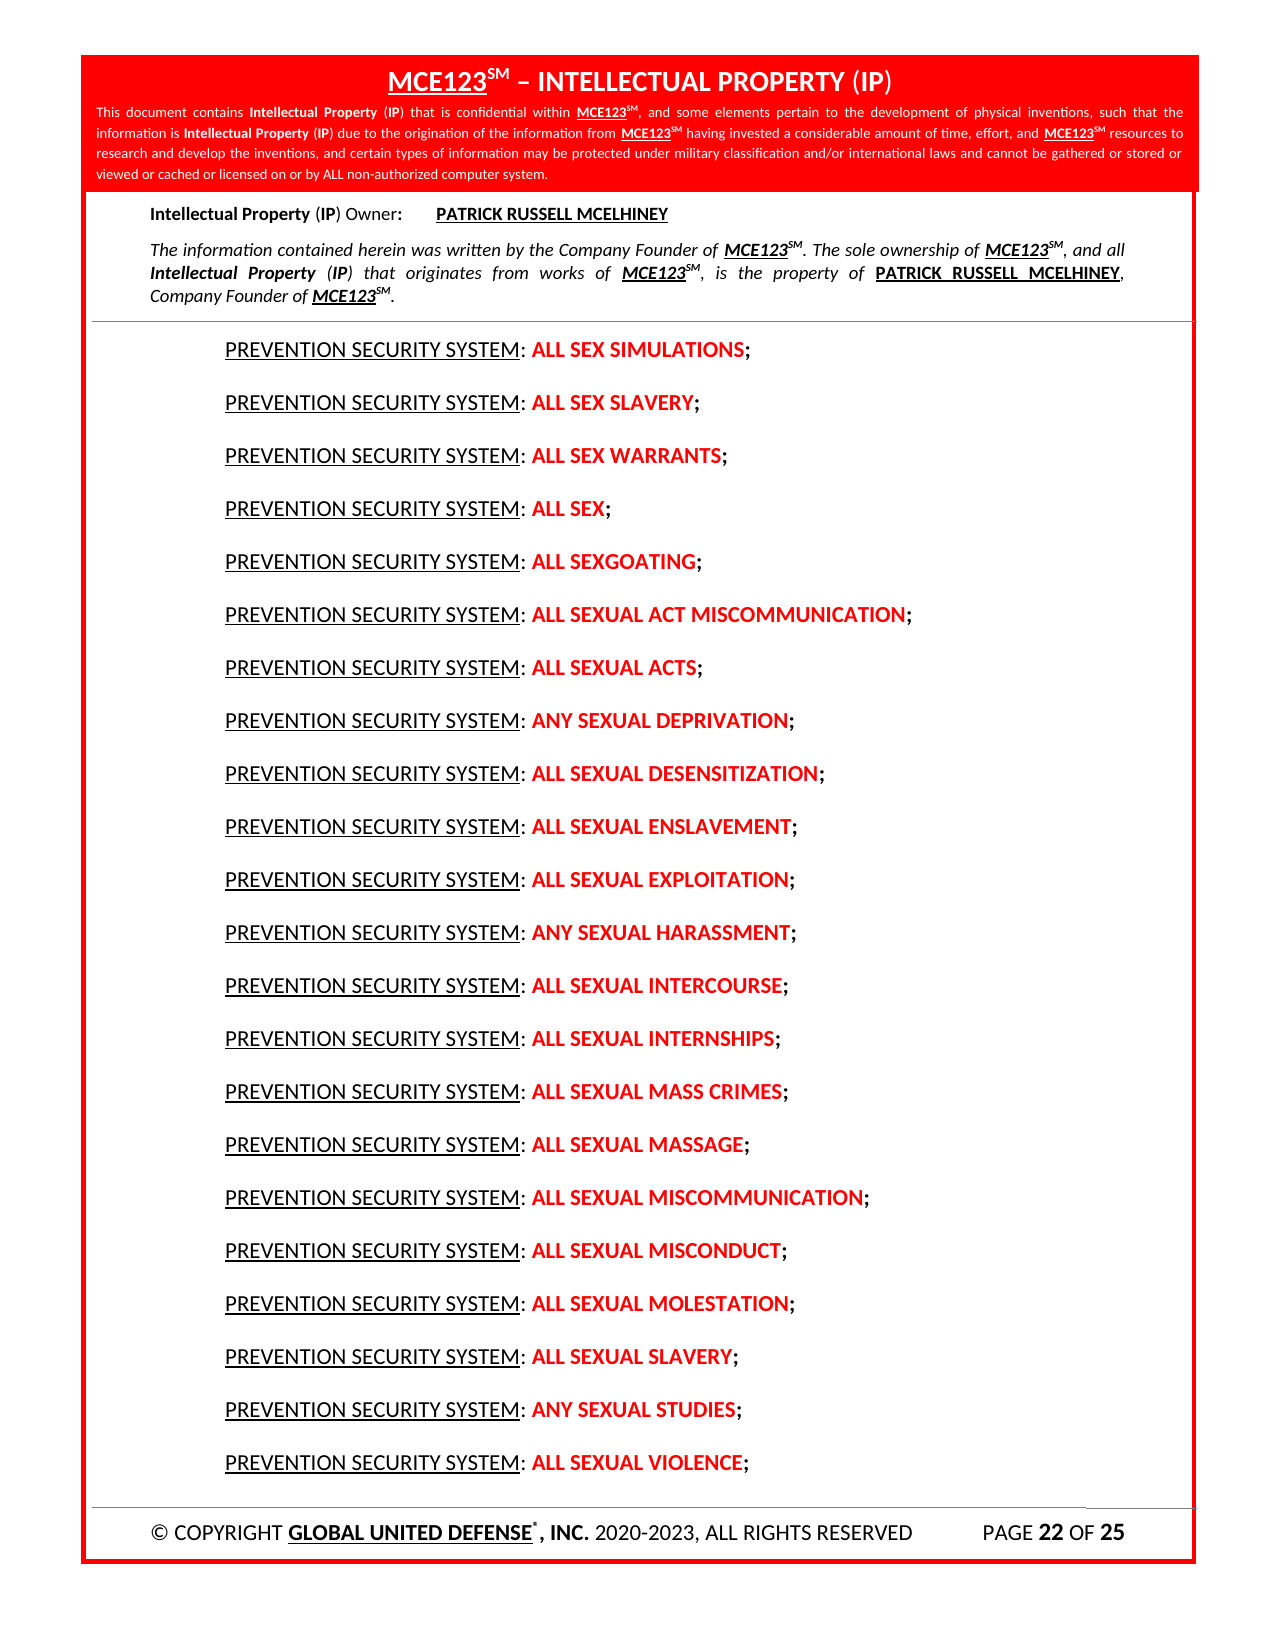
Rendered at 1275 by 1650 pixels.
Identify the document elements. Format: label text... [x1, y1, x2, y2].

text PREVENTION SECURITY SYSTEM: ALL SEX; [187, 494, 1125, 522]
text PREVENTION SECURITY SYSTEM: ALL SEXUAL ACTS; [187, 653, 1125, 681]
text PREVENTION SECURITY SYSTEM: ALL SEXUAL ACT MISCOMMUNICATION; [187, 600, 1125, 628]
text PREVENTION SECURITY SYSTEM: ALL SEXUAL EXPLOITATION; [187, 865, 1125, 893]
text PREVENTION SECURITY SYSTEM: ALL SEXUAL VIOLENCE; [187, 1448, 1125, 1476]
text PREVENTION SECURITY SYSTEM: ALL SEXUAL INTERNSHIPS; [187, 1024, 1125, 1052]
text PREVENTION SECURITY SYSTEM: ALL SEXUAL ENSLAVEMENT; [187, 812, 1125, 840]
text PREVENTION SECURITY SYSTEM: ALL SEXUAL MOLESTATION; [187, 1289, 1125, 1317]
text PREVENTION SECURITY SYSTEM: ANY SEXUAL DEPRIVATION; [187, 706, 1125, 734]
text PREVENTION SECURITY SYSTEM: ANY SEXUAL STUDIES; [187, 1395, 1125, 1423]
text PREVENTION SECURITY SYSTEM: ALL SEX SIMULATIONS; [187, 335, 1125, 363]
text PREVENTION SECURITY SYSTEM: ALL SEXUAL MISCONDUCT; [187, 1236, 1125, 1264]
text PREVENTION SECURITY SYSTEM: ALL SEXGOATING; [187, 547, 1125, 575]
text PREVENTION SECURITY SYSTEM: ALL SEX SLAVERY; [187, 388, 1125, 416]
text PREVENTION SECURITY SYSTEM: ALL SEXUAL INTERCOURSE; [187, 971, 1125, 999]
text PREVENTION SECURITY SYSTEM: ALL SEXUAL MISCOMMUNICATION; [187, 1183, 1125, 1211]
text PREVENTION SECURITY SYSTEM: ALL SEXUAL DESENSITIZATION; [187, 759, 1125, 787]
text PREVENTION SECURITY SYSTEM: ALL SEX WARRANTS; [187, 441, 1125, 469]
text PREVENTION SECURITY SYSTEM: ALL SEXUAL MASS CRIMES; [187, 1077, 1125, 1105]
text PREVENTION SECURITY SYSTEM: ALL SEXUAL MASSAGE; [187, 1130, 1125, 1158]
text PREVENTION SECURITY SYSTEM: ALL SEXUAL SLAVERY; [187, 1342, 1125, 1370]
text PREVENTION SECURITY SYSTEM: ANY SEXUAL HARASSMENT; [187, 918, 1125, 946]
